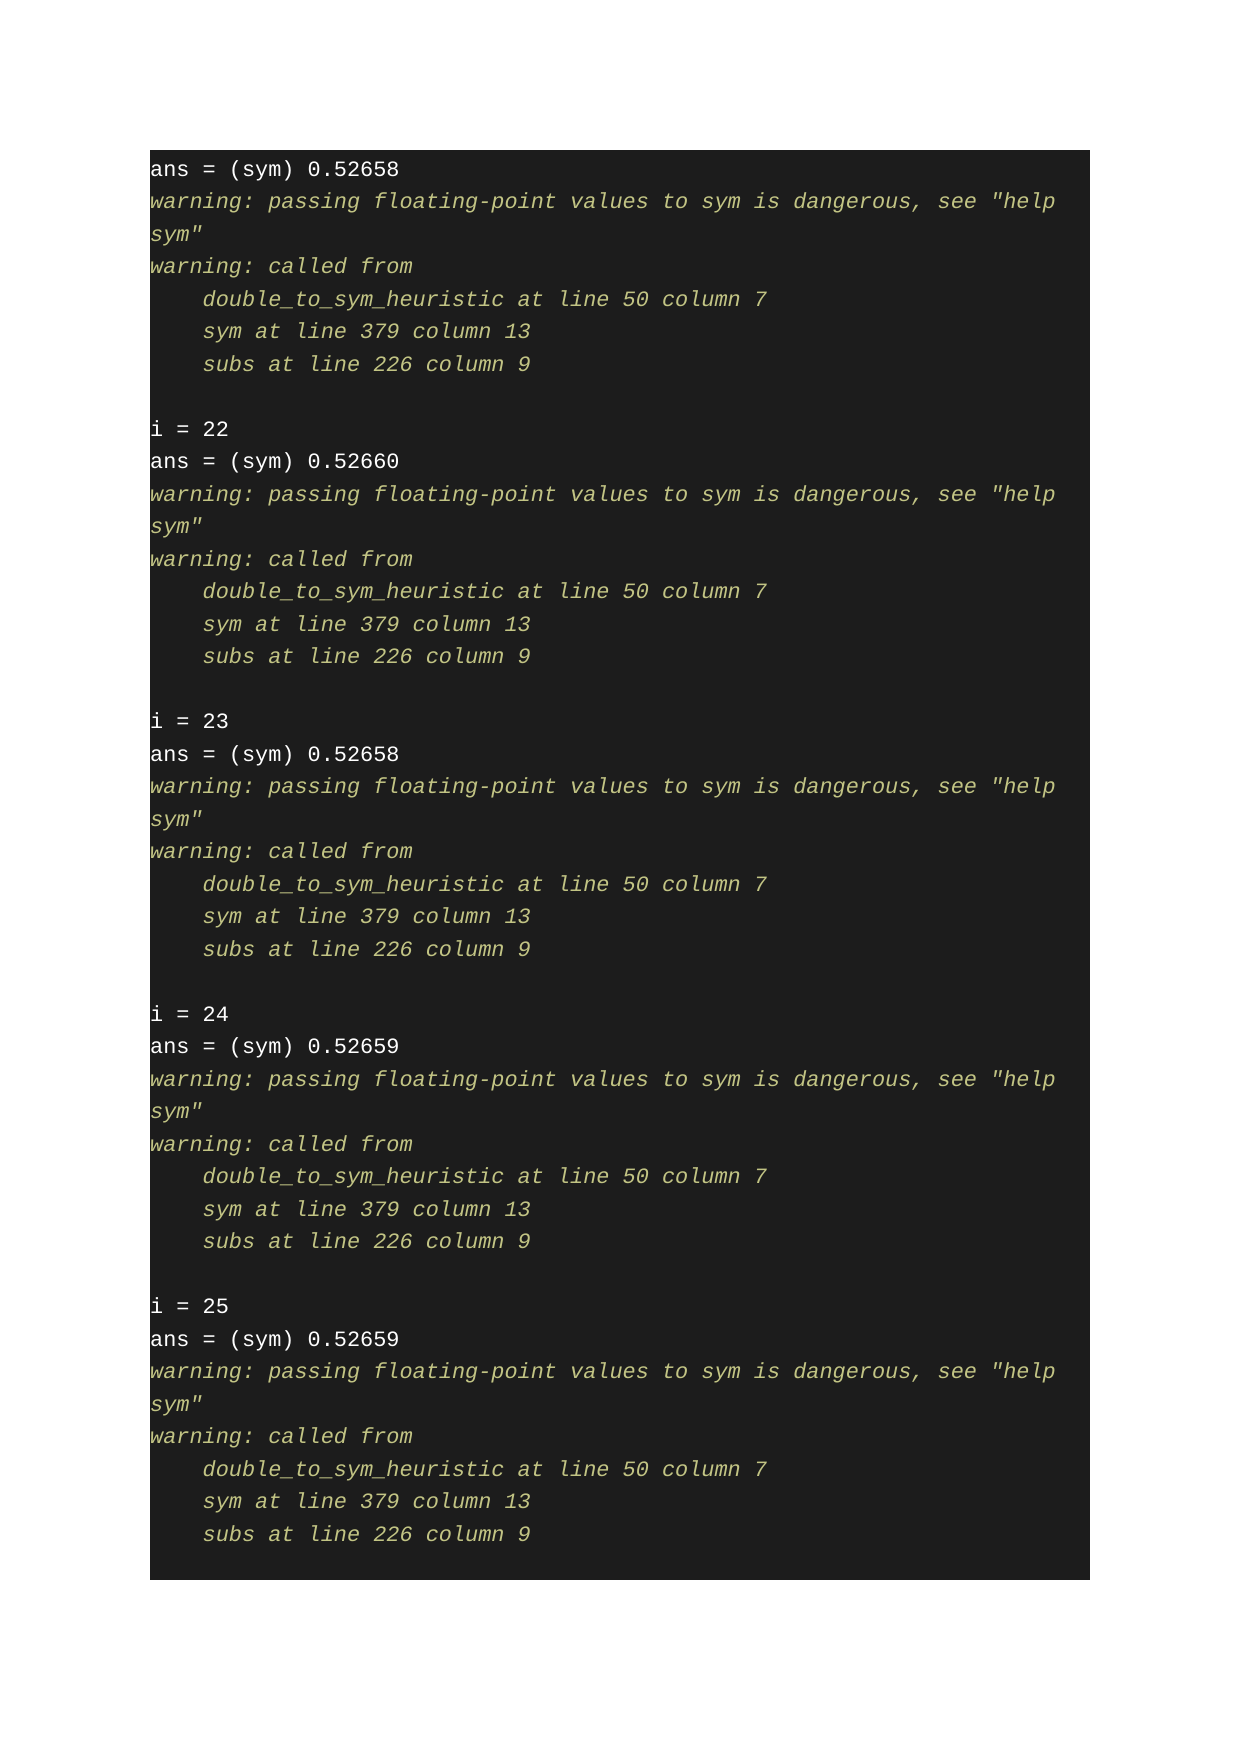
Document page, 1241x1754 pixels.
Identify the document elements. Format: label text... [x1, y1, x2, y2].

text subs at line 226 column 9 [150, 930, 1090, 962]
text warning: called from [150, 1417, 1090, 1450]
text double_to_sym_heuristic at line 50 column 7 [150, 865, 1090, 897]
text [150, 1352, 1090, 1417]
text sym at line 379 column 13 [150, 1482, 1090, 1515]
text subs at line 226 column 9 [150, 345, 1090, 377]
text ans = (sym) 0.52659 [150, 1320, 1090, 1352]
text double_to_sym_heuristic at line 50 column 7 [150, 1157, 1090, 1190]
text i = 24 [150, 995, 1090, 1027]
text subs at line 226 column 9 [150, 1222, 1090, 1255]
text sym at line 379 column 13 [150, 605, 1090, 637]
text ans = (sym) 0.52660 [150, 442, 1090, 475]
text i = 22 [150, 410, 1090, 442]
text warning: passing floating-point values to sym is dangerous, see "help sym" [150, 767, 1090, 832]
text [150, 280, 1090, 312]
text ans = (sym) 0.52658 [150, 735, 1090, 767]
text double_to_sym_heuristic at line 50 column 7 [150, 572, 1090, 605]
text sym at line 379 column 13 [150, 1190, 1090, 1222]
text warning: passing floating-point values to sym is dangerous, see "help sym" [150, 475, 1090, 540]
text ans = (sym) 0.52658 [150, 150, 1090, 182]
text subs at line 226 column 9 [150, 637, 1090, 670]
text warning: passing floating-point values to sym is dangerous, see "help sym" [150, 1060, 1090, 1125]
text warning: called from [150, 247, 1090, 280]
text i = 25 [150, 1287, 1090, 1320]
text warning: called from [150, 832, 1090, 865]
text warning: called from [150, 1125, 1090, 1157]
text sym at line 379 column 13 [150, 897, 1090, 930]
text subs at line 226 column 9 [150, 1515, 1090, 1547]
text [150, 1450, 1090, 1482]
text ans = (sym) 0.52659 [150, 1027, 1090, 1060]
text i = 23 [150, 702, 1090, 735]
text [150, 182, 1090, 247]
text warning: called from [150, 540, 1090, 572]
text sym at line 379 column 13 [150, 312, 1090, 345]
